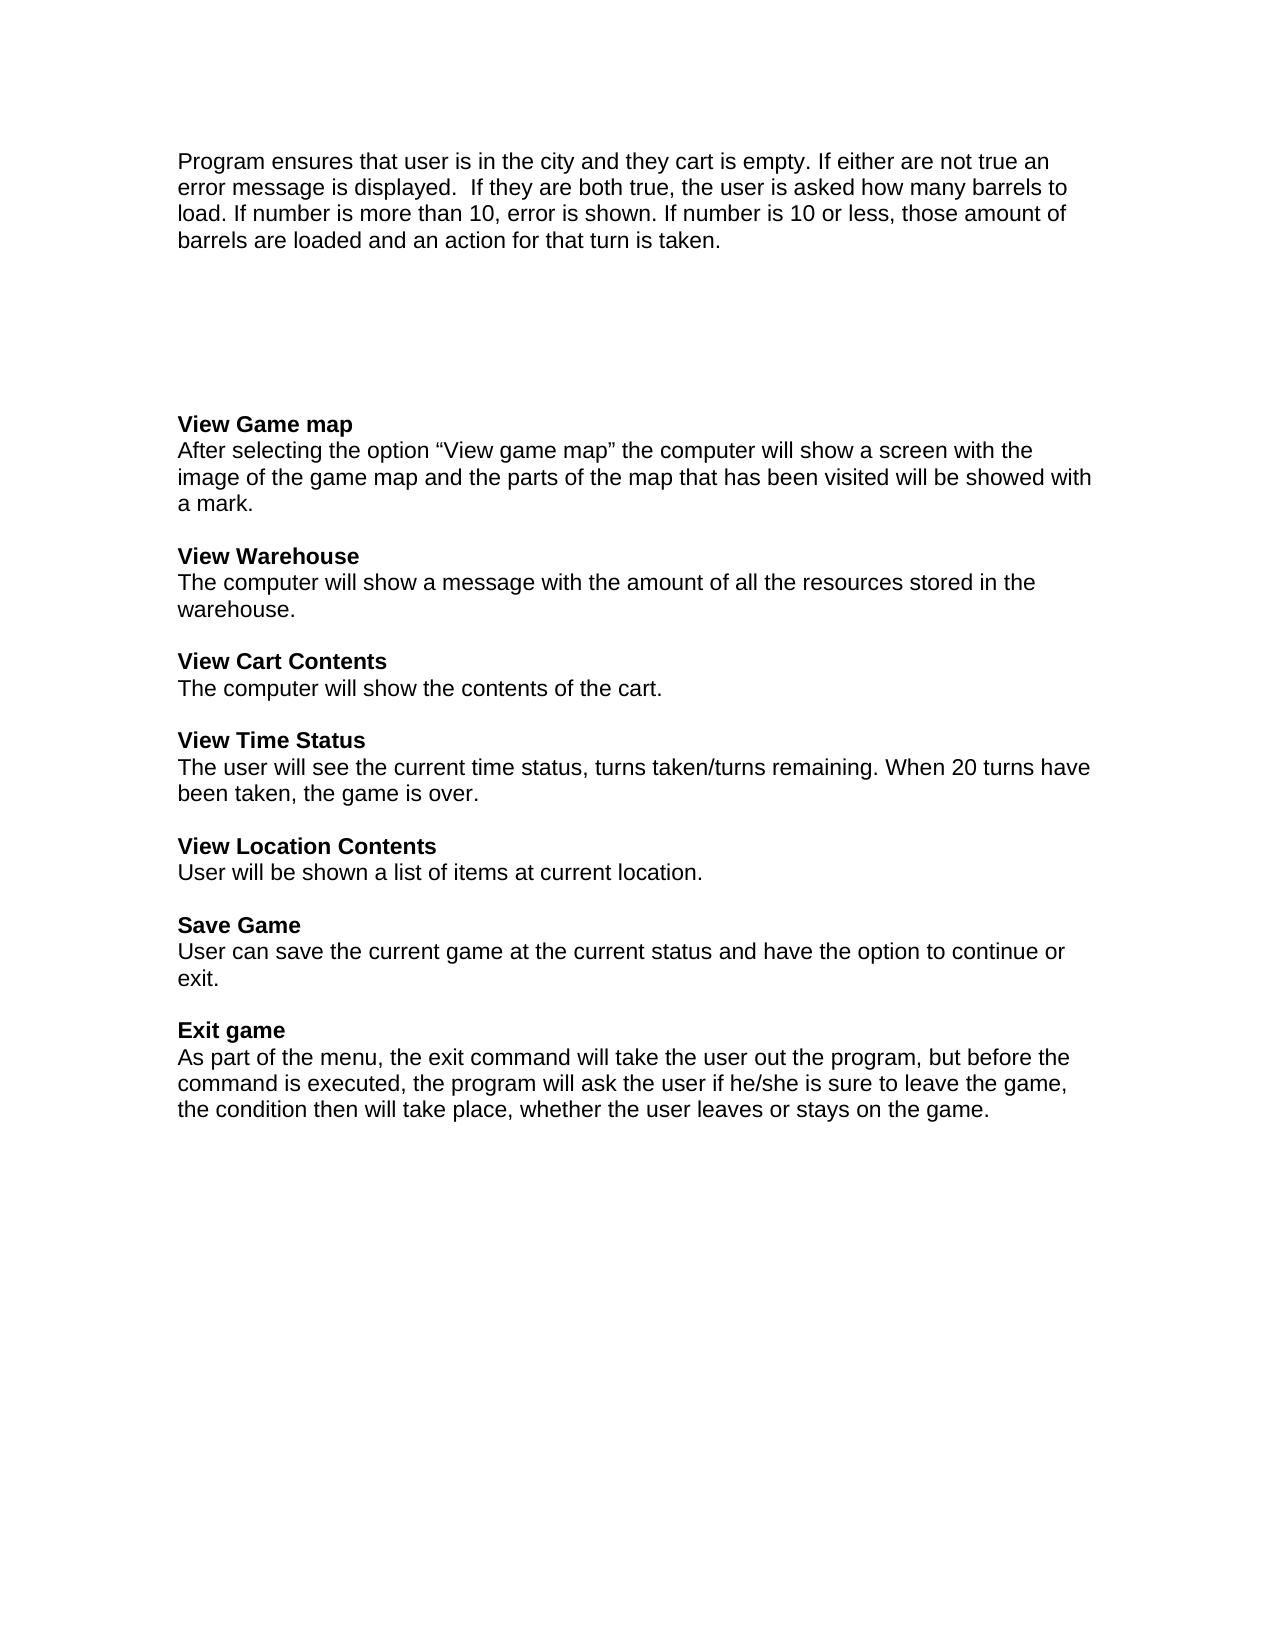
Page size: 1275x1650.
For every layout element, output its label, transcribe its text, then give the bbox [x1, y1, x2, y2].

text View Warehouse [177, 543, 1098, 569]
text View Location Contents [177, 833, 1098, 859]
text As part of the menu, the exit command will take the user out the program, but before the command is executed, the program will ask the user if he/she is sure to leave the game, the condition then will take place, whether the user leaves or stays on the game. [177, 1044, 1098, 1123]
text Program ensures that user is in the city and they cart is empty. If either are not true an error message is displayed. If they are both true, the user is asked how many barrels to load. If number is more than 10, error is shown. If number is 10 or less, those amount of barrels are loaded and an action for that turn is taken. [177, 148, 1098, 253]
text The computer will show a message with the amount of all the resources stored in the warehouse. [177, 569, 1098, 622]
text Save Game [177, 912, 1098, 938]
text The user will see the current time status, turns taken/turns remaining. When 20 turns have been taken, the game is over. [177, 754, 1098, 806]
text View Game map [177, 411, 1098, 437]
text Exit game [177, 1017, 1098, 1044]
text View Cart Contents [177, 648, 1098, 675]
text User can save the current game at the current status and have the option to continue or exit. [177, 938, 1098, 991]
text User will be shown a list of items at current location. [177, 859, 1098, 886]
text View Time Status [177, 727, 1098, 754]
text The computer will show the contents of the cart. [177, 675, 1098, 701]
text After selecting the option “View game map” the computer will show a screen with the image of the game map and the parts of the map that has been visited will be showed with a mark. [177, 437, 1098, 517]
